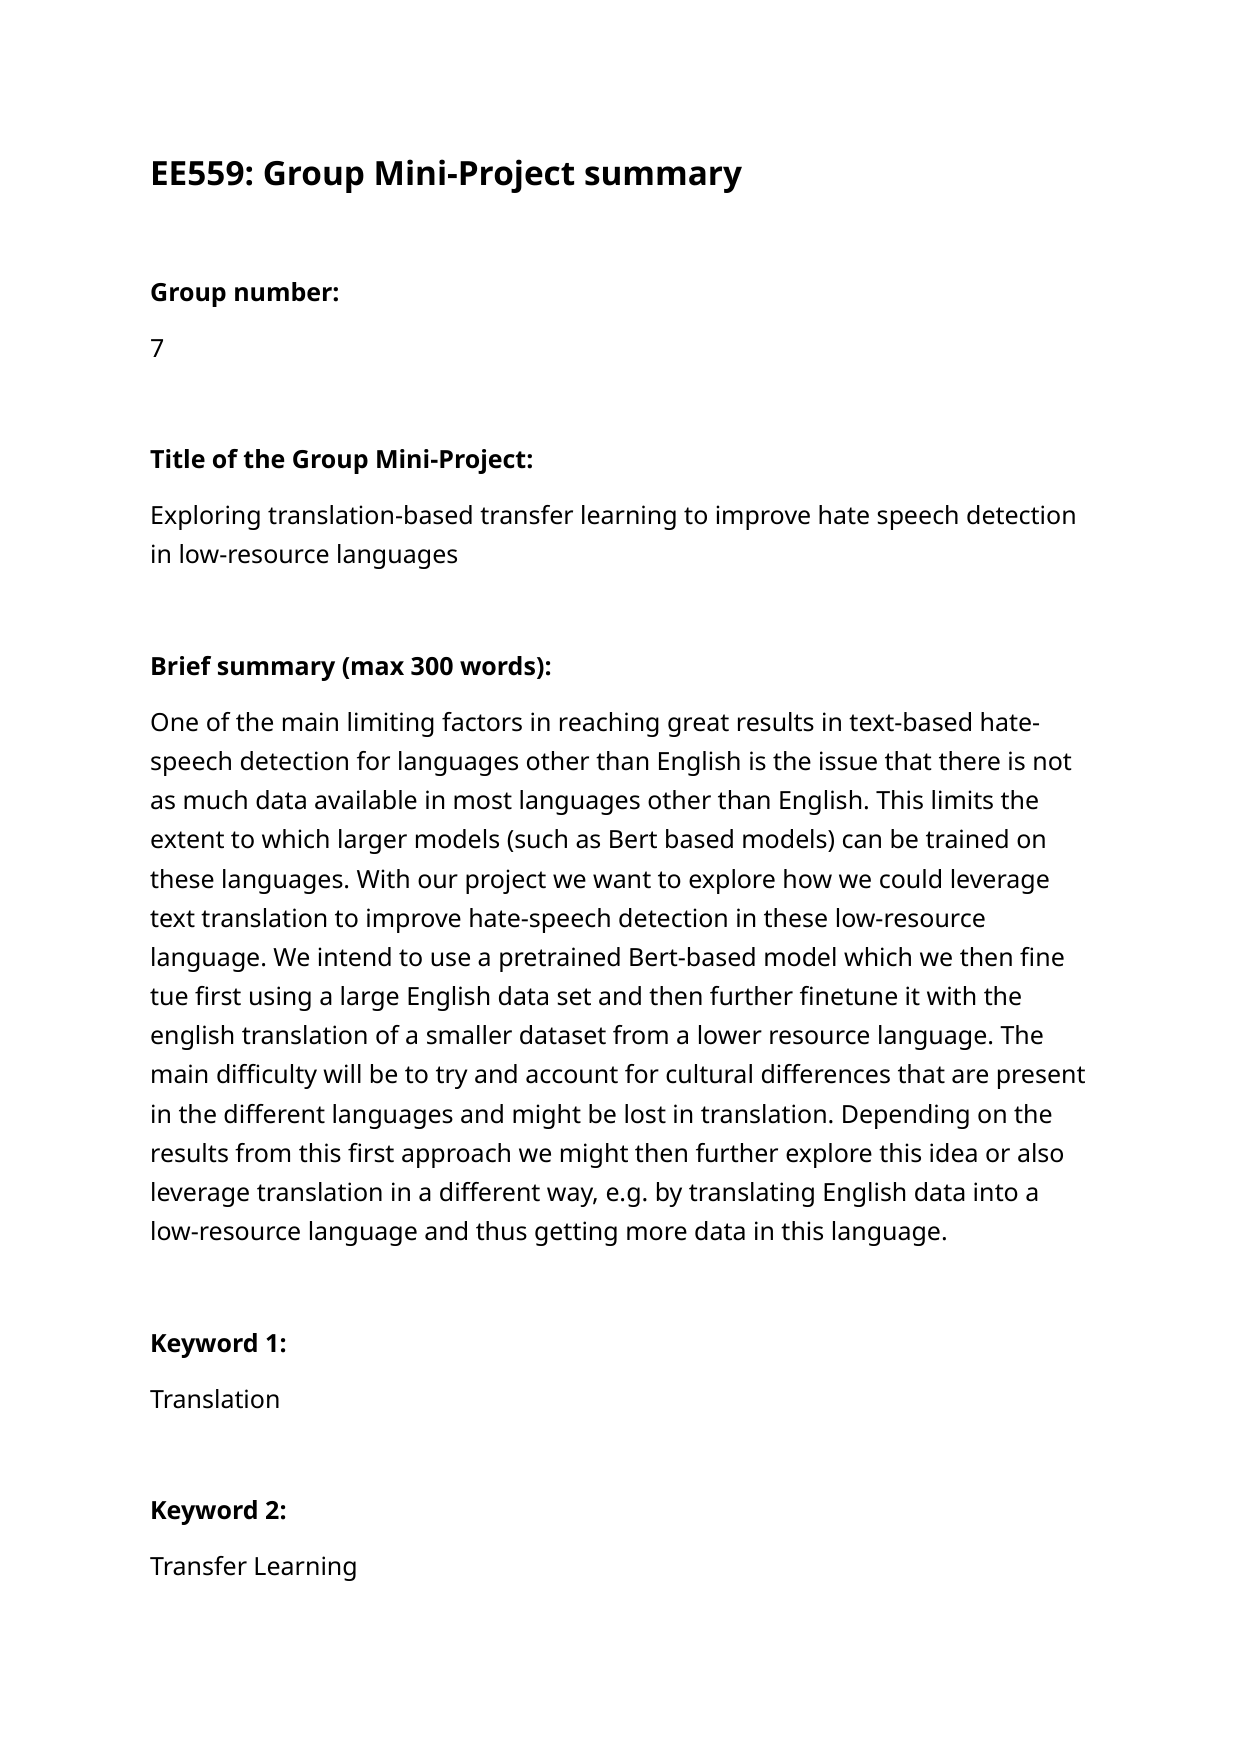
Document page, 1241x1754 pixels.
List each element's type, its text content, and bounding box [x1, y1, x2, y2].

text Keyword 2: [150, 1493, 1090, 1527]
text Group number: [150, 275, 1090, 309]
text Keyword 1: [150, 1326, 1090, 1359]
text Translation [150, 1381, 1090, 1415]
text Exploring translation-based transfer learning to improve hate speech detection in low-resource languages [150, 498, 1090, 571]
text Brief summary (max 300 words): [150, 649, 1090, 683]
text Transfer Learning [150, 1549, 1090, 1583]
text Title of the Group Mini-Project: [150, 442, 1090, 476]
text One of the main limiting factors in reaching great results in text-based hate-speech detection for languages other than English is the issue that there is not as much data available in most languages other than English. This limits the extent to which larger models (such as Bert based models) can be trained on these languages. With our project we want to explore how we could leverage text translation to improve hate-speech detection in these low-resource language. We intend to use a pretrained Bert-based model which we then fine tue first using a large English data set and then further finetune it with the english translation of a smaller dataset from a lower resource language. The main difficulty will be to try and account for cultural differences that are present in the different languages and might be lost in translation. Depending on the results from this first approach we might then further explore this idea or also leverage translation in a different way, e.g. by translating English data into a low-resource language and thus getting more data in this language. [150, 705, 1090, 1248]
text EE559: Group Mini-Project summary [150, 150, 1090, 195]
text 7 [150, 331, 1090, 364]
